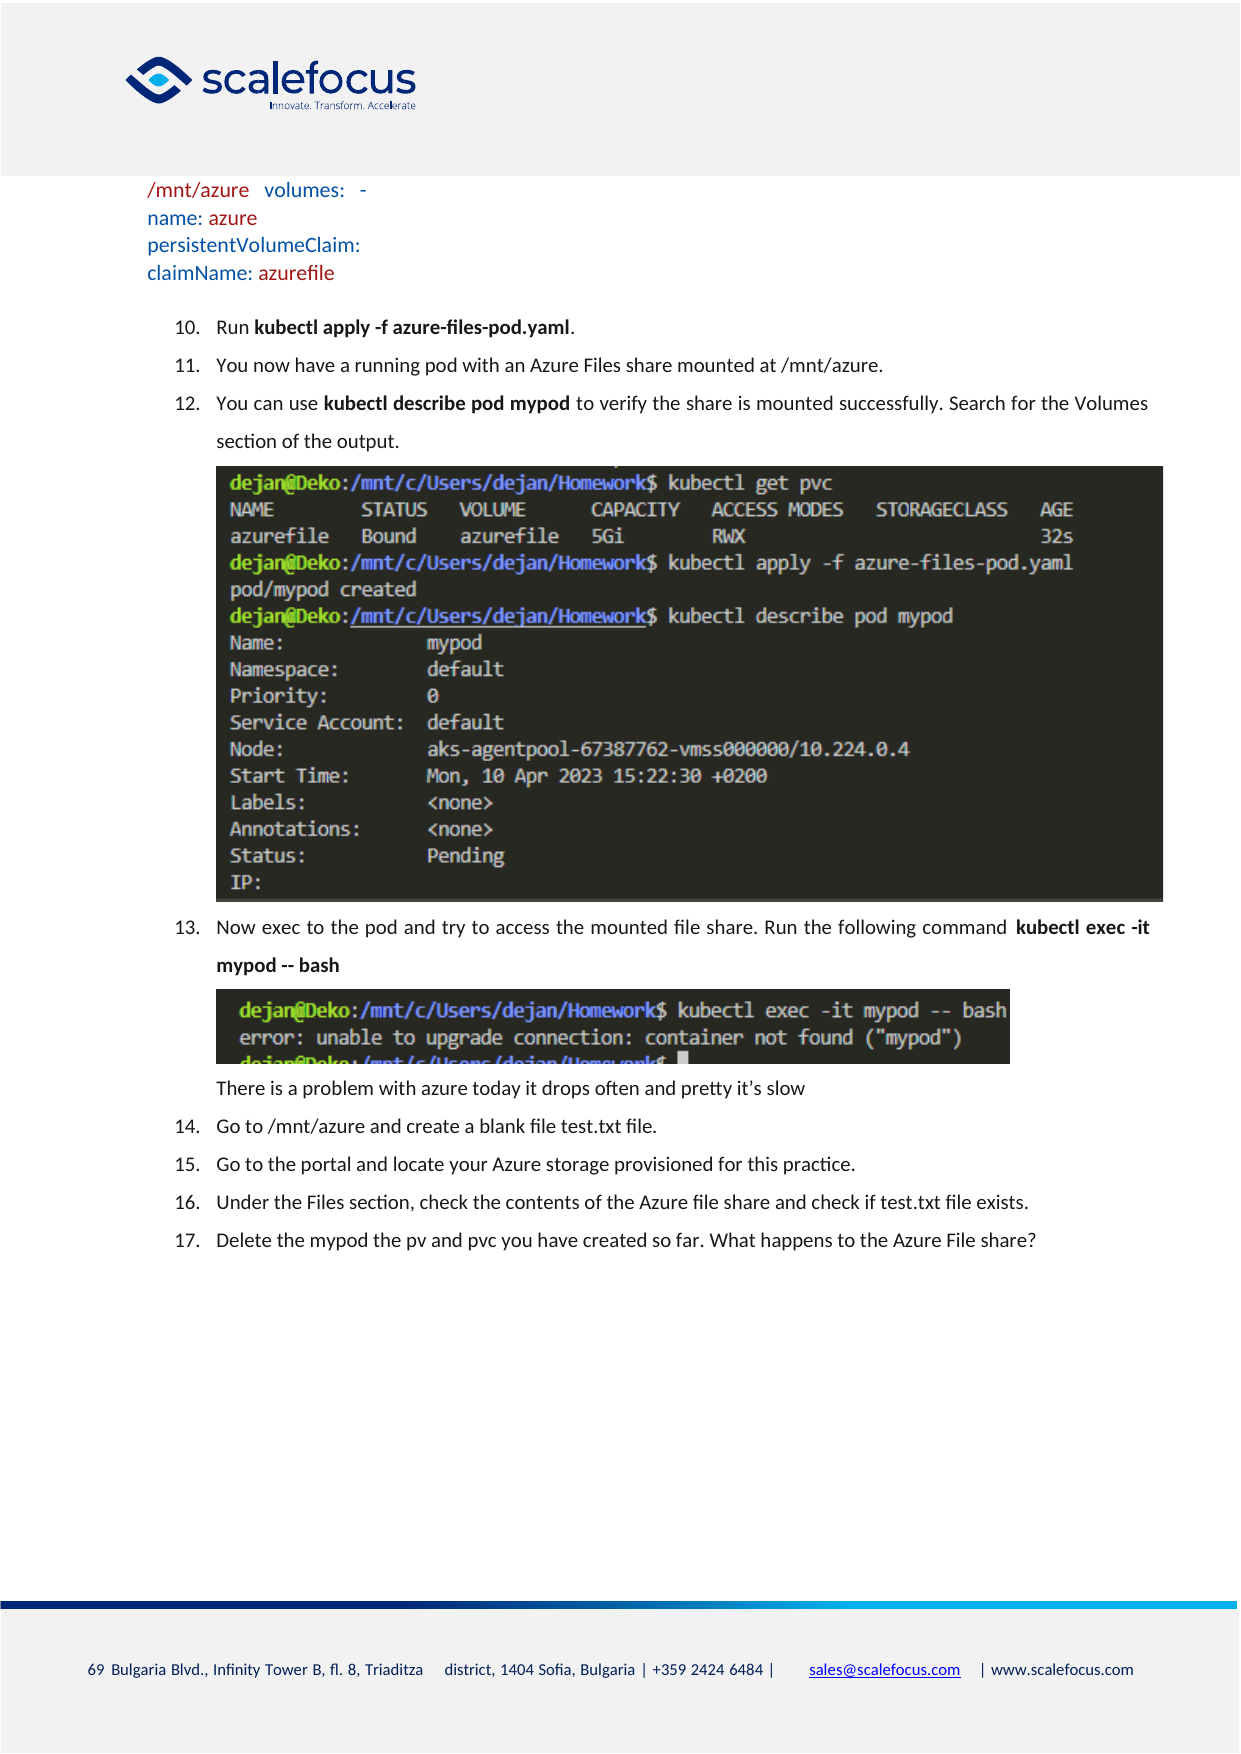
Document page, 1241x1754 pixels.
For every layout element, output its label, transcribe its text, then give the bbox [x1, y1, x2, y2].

list Run kubectl apply -f azure-files-pod.yaml. [174, 314, 1150, 339]
list Go to /mnt/azure and create a blank file test.txt file. [174, 1113, 1150, 1138]
picture [216, 466, 1164, 902]
list Delete the mypod the pv and pvc you have created so far. What happens to the Azure File share? [174, 1227, 1150, 1252]
text cpu: 250m memory: 256Mi volumeMounts: - name: azure mountPath: /mnt/azure volumes: - name: azure persistentVolumeClaim: claimName: azurefile [146, 147, 401, 286]
text There is a problem with azure today it drops often and pretty it’s slow [216, 1075, 1150, 1101]
list You now have a running pod with an Azure Files share mounted at /mnt/azure. [174, 352, 1150, 378]
picture [30, 1658, 1205, 1700]
picture [216, 989, 1010, 1064]
list Go to the portal and locate your Azure storage provisioned for this practice. [174, 1151, 1150, 1176]
list Under the Files section, check the contents of the Azure file share and check if test.txt file exists. [174, 1189, 1150, 1214]
list Now exec to the pod and try to access the mounted file share. Run the following command kubectl exec -it mypod -- bash [174, 914, 1150, 978]
picture [0, 1600, 697, 1609]
list You can use kubectl describe pod mypod to verify the share is mounted successfully. Search for the Volumes section of the output. [174, 390, 1150, 453]
